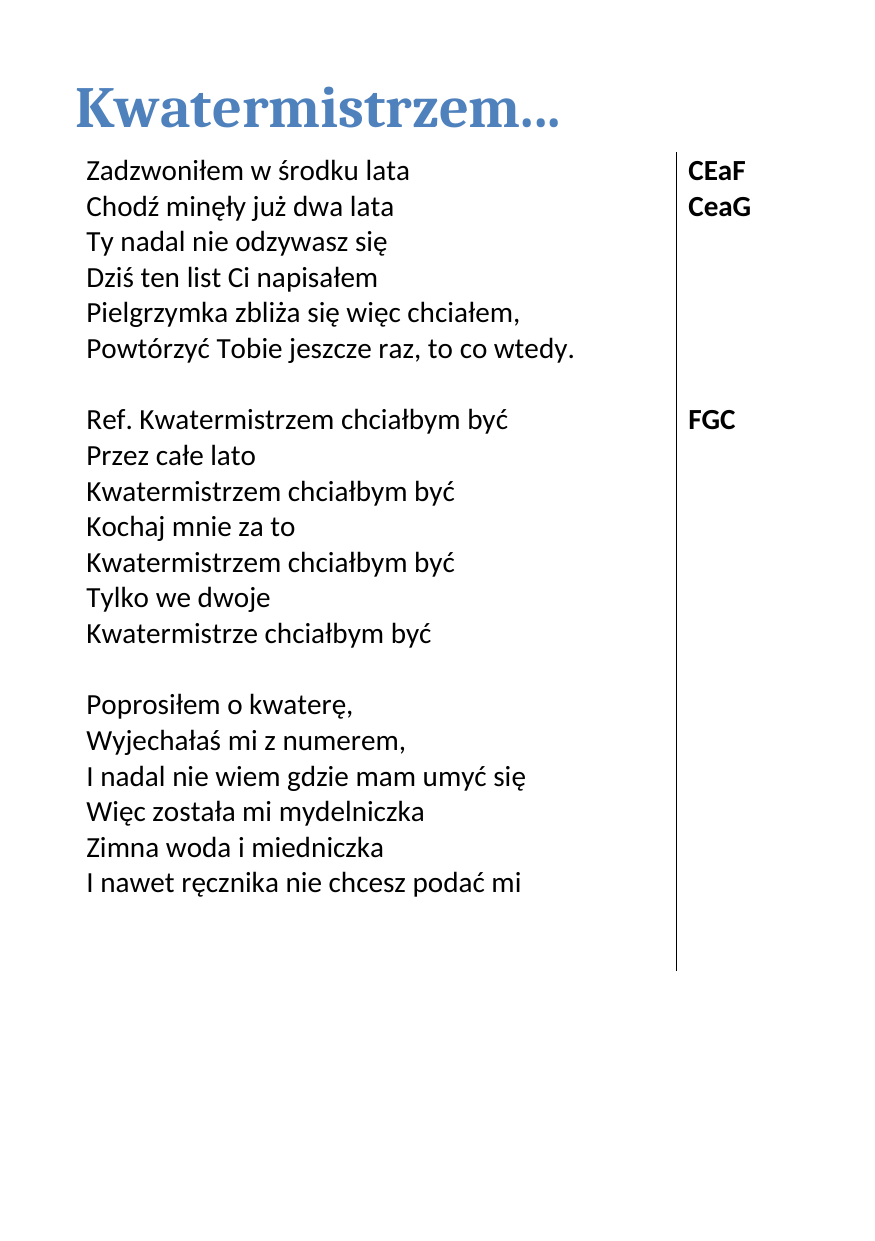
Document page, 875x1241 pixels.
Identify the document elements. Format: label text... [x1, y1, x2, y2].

subtitle Kwatermistrzem... [75, 75, 842, 142]
table_header Zadzwoniłem w środku lata Chodź minęły już dwa lata Ty nadal nie odzywasz się Dziś ten list Ci napisałem Pielgrzymka zbliża się więc chciałem, Powtórzyć Tobie jeszcze raz, to co wtedy. Ref. Kwatermistrzem chciałbym być Przez całe lato Kwatermistrzem chciałbym być Kochaj mnie za to Kwatermistrzem chciałbym być Tylko we dwoje Kwatermistrze chciałbym być Poprosiłem o kwaterę, Wyjechałaś mi z numerem, I nadal nie wiem gdzie mam umyć się Więc została mi mydelniczka Zimna woda i miedniczka I nawet ręcznika nie chcesz podać mi [75, 152, 676, 971]
table_header CEaF CeaG FGC [677, 152, 874, 971]
